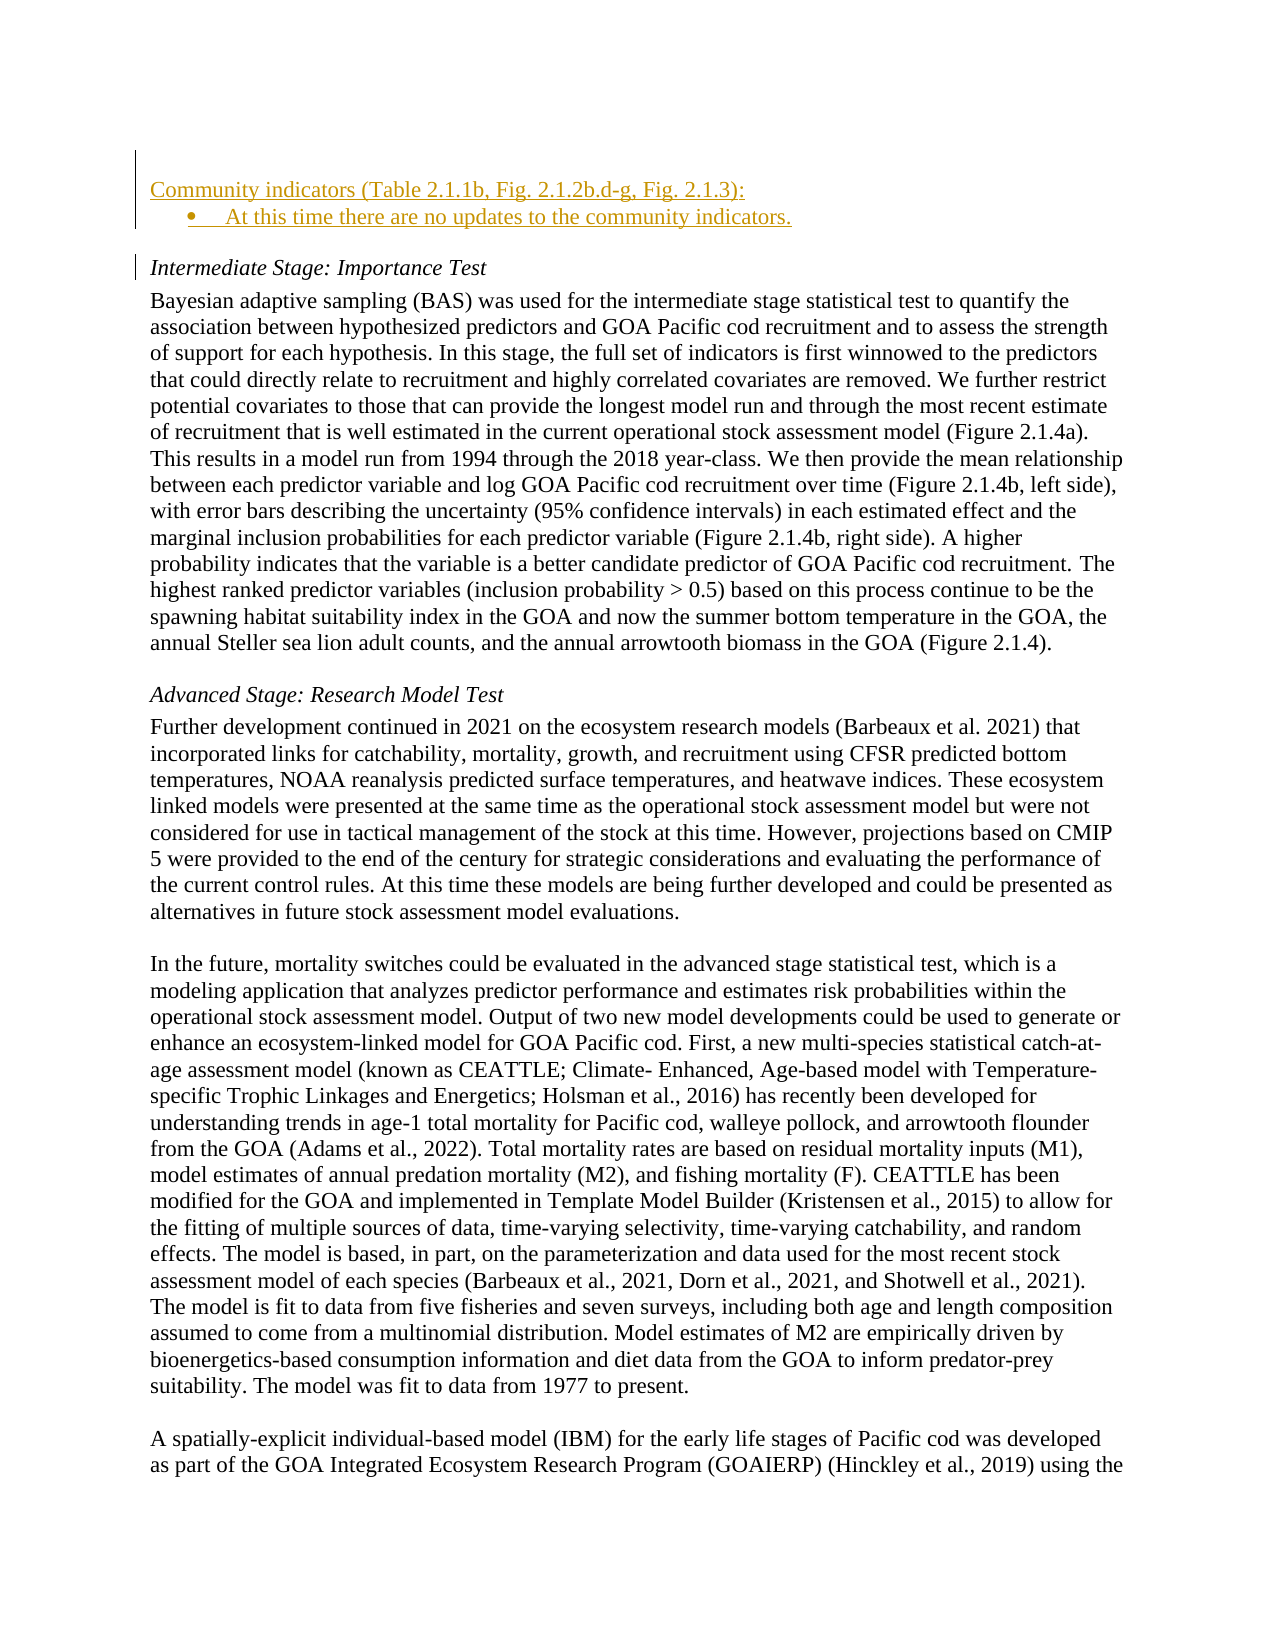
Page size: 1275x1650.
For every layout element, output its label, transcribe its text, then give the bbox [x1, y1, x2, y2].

subtitle Intermediate Stage: Importance Test [150, 254, 1125, 280]
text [150, 1425, 1125, 1477]
text Bayesian adaptive sampling (BAS) was used for the intermediate stage statistical test to quantify the association between hypothesized predictors and GOA Pacific cod recruitment and to assess the strength of support for each hypothesis. In this stage, the full set of indicators is first winnowed to the predictors that could directly relate to recruitment and highly correlated covariates are removed. We further restrict potential covariates to those that can provide the longest model run and through the most recent estimate of recruitment that is well estimated in the current operational stock assessment model (Figure 2.1.4a). This results in a model run from 1994 through the 2018 year-class. We then provide the mean relationship between each predictor variable and log GOA Pacific cod recruitment over time (Figure 2.1.4b, left side), with error bars describing the uncertainty (95% confidence intervals) in each estimated effect and the marginal inclusion probabilities for each predictor variable (Figure 2.1.4b, right side). A higher probability indicates that the variable is a better candidate predictor of GOA Pacific cod recruitment. The highest ranked predictor variables (inclusion probability > 0.5) based on this process continue to be the spawning habitat suitability index in the GOA and now the summer bottom temperature in the GOA, the annual Steller sea lion adult counts, and the annual arrowtooth biomass in the GOA (Figure 2.1.4). [150, 287, 1125, 656]
subtitle Advanced Stage: Research Model Test [150, 681, 1125, 707]
text Further development continued in 2021 on the ecosystem research models (Barbeaux et al. 2021) that incorporated links for catchability, mortality, growth, and recruitment using CFSR predicted bottom temperatures, NOAA reanalysis predicted surface temperatures, and heatwave indices. These ecosystem linked models were presented at the same time as the operational stock assessment model but were not considered for use in tactical management of the stock at this time. However, projections based on CMIP 5 were provided to the end of the century for strategic considerations and evaluating the performance of the current control rules. At this time these models are being further developed and could be presented as alternatives in future stock assessment model evaluations. [150, 713, 1125, 924]
text In the future, mortality switches could be evaluated in the advanced stage statistical test, which is a modeling application that analyzes predictor performance and estimates risk probabilities within the operational stock assessment model. Output of two new model developments could be used to generate or enhance an ecosystem-linked model for GOA Pacific cod. First, a new multi-species statistical catch-at-age assessment model (known as CEATTLE; Climate- Enhanced, Age-based model with Temperature-specific Trophic Linkages and Energetics; Holsman et al., 2016) has recently been developed for understanding trends in age-1 total mortality for Pacific cod, walleye pollock, and arrowtooth flounder from the GOA (Adams et al., 2022). Total mortality rates are based on residual mortality inputs (M1), model estimates of annual predation mortality (M2), and fishing mortality (F). CEATTLE has been modified for the GOA and implemented in Template Model Builder (Kristensen et al., 2015) to allow for the fitting of multiple sources of data, time-varying selectivity, time-varying catchability, and random effects. The model is based, in part, on the parameterization and data used for the most recent stock assessment model of each species (Barbeaux et al., 2021, Dorn et al., 2021, and Shotwell et al., 2021). The model is fit to data from five fisheries and seven surveys, including both age and length composition assumed to come from a multinomial distribution. Model estimates of M2 are empirically driven by bioenergetics-based consumption information and diet data from the GOA to inform predator-prey suitability. The model was fit to data from 1977 to present. [150, 950, 1125, 1398]
